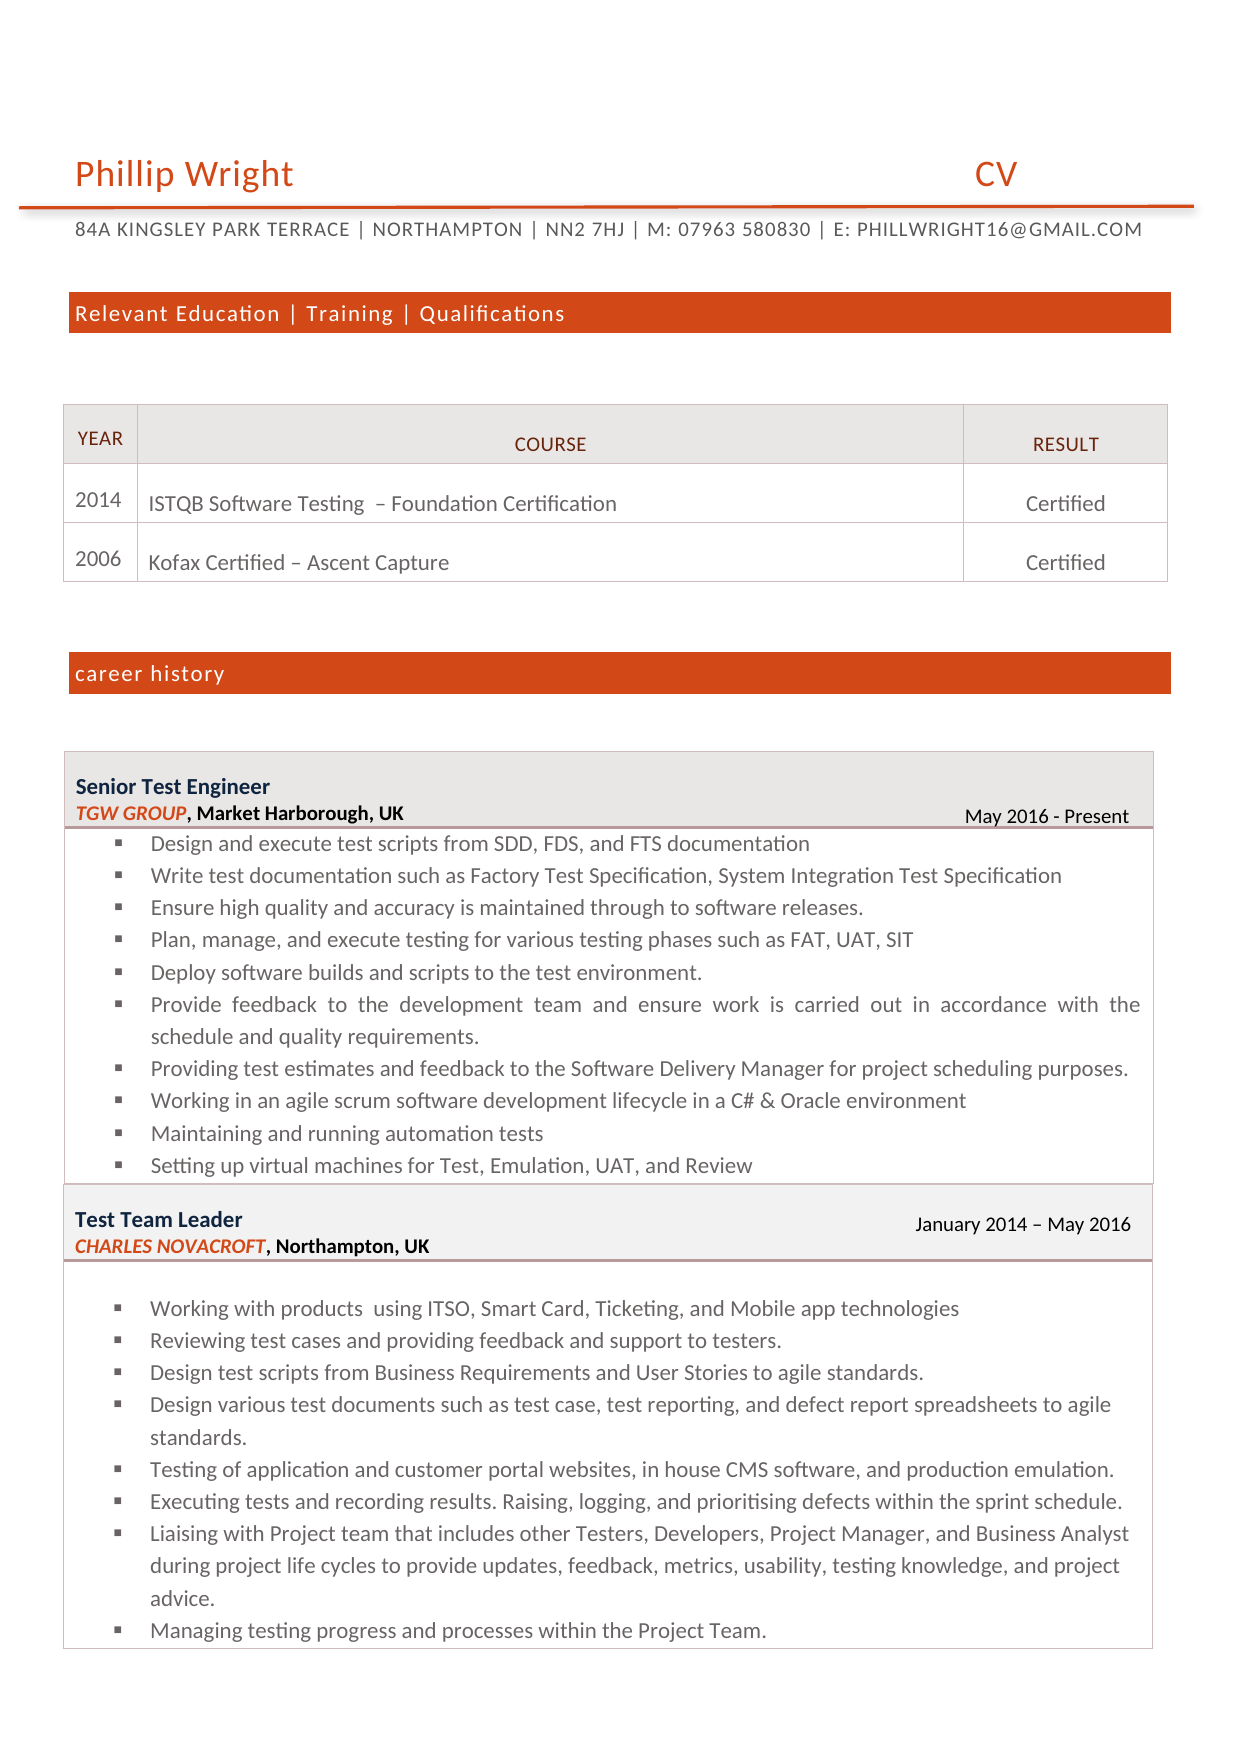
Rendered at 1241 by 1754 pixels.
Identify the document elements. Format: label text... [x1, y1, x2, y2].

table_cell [64, 1262, 1152, 1647]
subtitle career history [75, 659, 1165, 687]
table_cell 2006 [64, 523, 137, 581]
table_header Test Team Leader Charles novacroft, Northampton, UK [64, 1185, 1152, 1259]
table_cell Design and execute test scripts from SDD, FDS, and FTS documentation Write test documentation such as Factory Test Specification, System Integration Test Specification Ensure high quality and accuracy is maintained through to software releases. Plan, manage, and execute testing for various testing phases such as FAT, UAT, SIT Deploy software builds and scripts to the test environment. Provide feedback to the development team and ensure work is carried out in accordance with the schedule and quality requirements. Providing test estimates and feedback to the Software Delivery Manager for project scheduling purposes. Working in an agile scrum software development lifecycle in a C# & Oracle environment Maintaining and running automation tests Setting up virtual machines for Test, Emulation, UAT, and Review [65, 829, 1153, 1182]
table_header Senior Test Engineer TGW Group, Market Harborough, UK [65, 752, 1153, 826]
title Phillip Wright CV [75, 150, 1165, 196]
table_cell Kofax Certified – Ascent Capture [138, 523, 963, 581]
table_header Year [64, 405, 137, 463]
subtitle Relevant Education | Training | Qualifications [75, 298, 1165, 327]
table_cell Certified [964, 523, 1167, 581]
table_cell ISTQB Software Testing – Foundation Certification [138, 464, 963, 522]
table_header Course [138, 405, 963, 463]
table_header Result [964, 405, 1167, 463]
table_cell Certified [964, 464, 1167, 522]
subtitle 84A Kingsley park terrace | noRTHAMPTON | nN2 7hj | M: 07963 580830 | E: phillwright16@gmail.com [75, 218, 1165, 242]
table_cell 2014 [64, 464, 137, 522]
